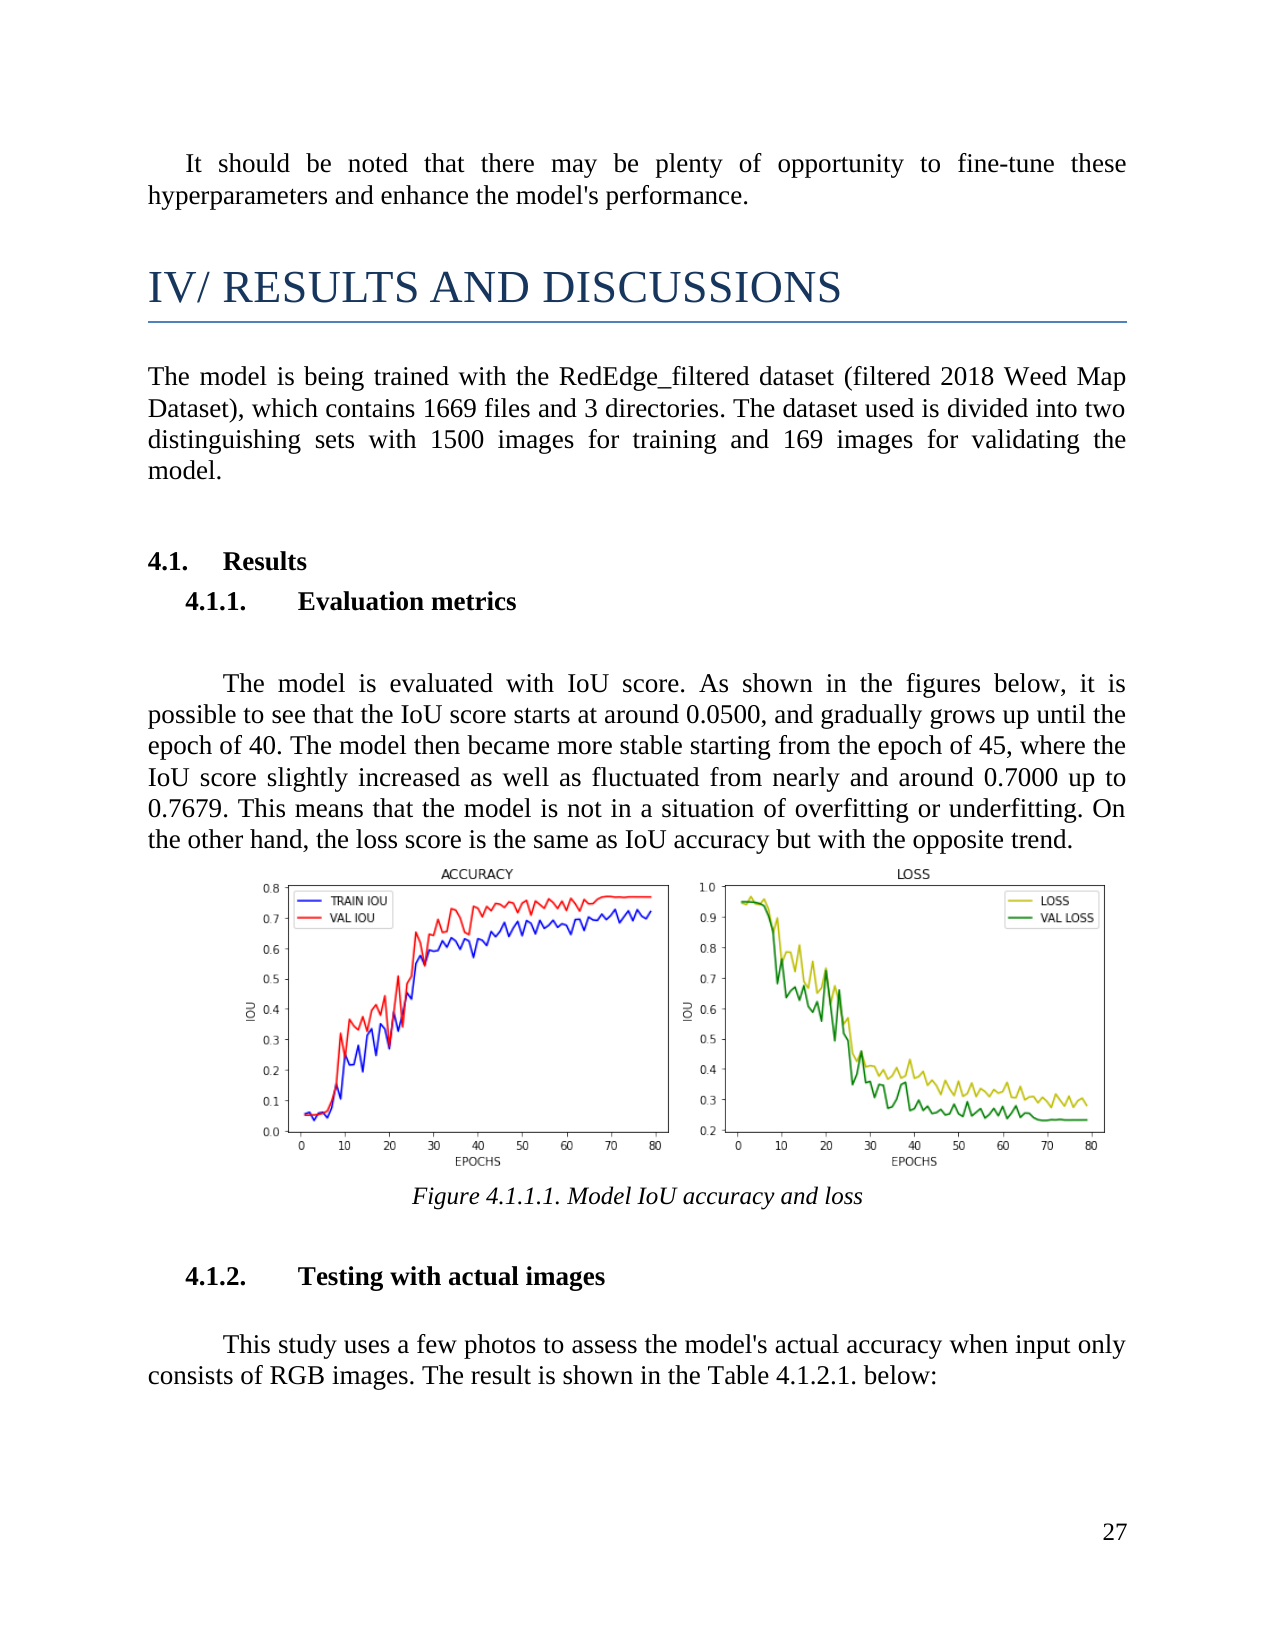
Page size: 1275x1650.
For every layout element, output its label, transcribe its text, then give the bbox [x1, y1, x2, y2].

subtitle Figure 4.1.1.1. Model IoU accuracy and loss [148, 1181, 1127, 1210]
subtitle Testing with actual images [185, 1259, 1127, 1291]
text This study uses a few photos to assess the model's actual accuracy when input only consists of RGB images. The result is shown in the Table 4.1.2.1. below: [148, 1328, 1127, 1390]
subtitle Results [148, 545, 1127, 576]
text The model is being trained with the RedEdge_filtered dataset (filtered 2018 Weed Map Dataset), which contains 1669 files and 3 directories. The dataset used is divided into two distinguishing sets with 1500 images for training and 169 images for validating the model. [148, 361, 1127, 485]
text The model is evaluated with IoU score. As shown in the figures below, it is possible to see that the IoU score starts at around 0.0500, and gradually grows up until the epoch of 40. The model then became more stable starting from the epoch of 45, where the IoU score slightly increased as well as fluctuated from nearly and around 0.7000 up to 0.7679. This means that the model is not in a situation of overfitting or underfitting. On the other hand, the loss score is the same as IoU accuracy but with the opposite trend. [148, 667, 1127, 854]
picture [238, 860, 1112, 1175]
subtitle IV/ RESULTS AND DISCUSSIONS [148, 260, 1127, 321]
subtitle Evaluation metrics [185, 586, 1127, 617]
text It should be noted that there may be plenty of opportunity to fine-tune these hyperparameters and enhance the model's performance. [148, 148, 1127, 210]
